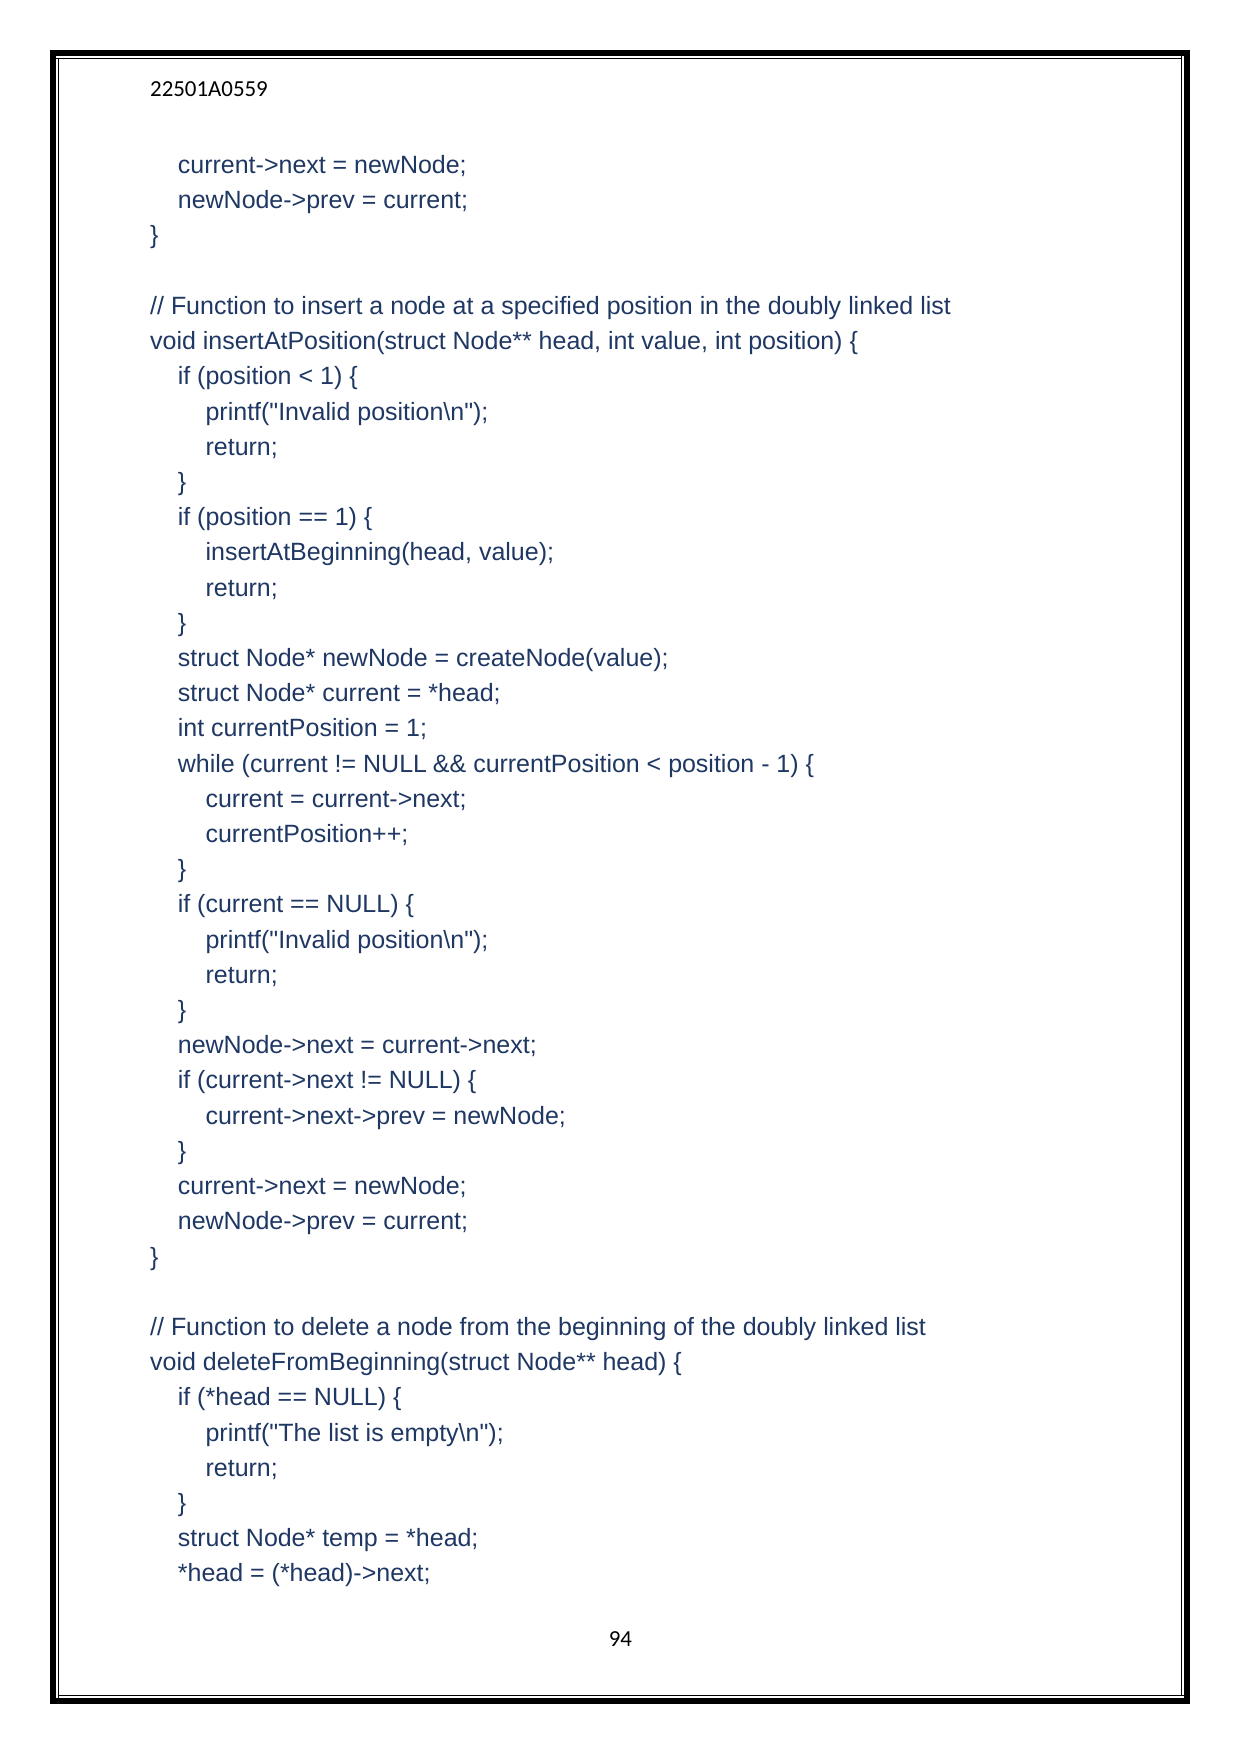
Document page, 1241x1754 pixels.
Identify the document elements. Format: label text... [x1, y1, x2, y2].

subtitle newNode->next = current->next; [150, 1030, 1090, 1059]
subtitle printf("The list is empty\n"); [150, 1417, 1090, 1446]
subtitle currentPosition++; [150, 819, 1090, 848]
subtitle current->next = newNode; [150, 150, 1090, 179]
subtitle return; [150, 960, 1090, 988]
subtitle void deleteFromBeginning(struct Node** head) { [150, 1347, 1090, 1376]
subtitle } [150, 995, 1090, 1024]
subtitle } [150, 220, 1090, 249]
subtitle if (position < 1) { [150, 361, 1090, 390]
subtitle if (current == NULL) { [150, 889, 1090, 918]
subtitle *head = (*head)->next; [150, 1558, 1090, 1587]
subtitle insertAtBeginning(head, value); [150, 537, 1090, 566]
subtitle return; [150, 432, 1090, 460]
subtitle current = current->next; [150, 784, 1090, 812]
subtitle } [150, 854, 1090, 883]
subtitle void insertAtPosition(struct Node** head, int value, int position) { [150, 326, 1090, 355]
subtitle if (current->next != NULL) { [150, 1065, 1090, 1094]
subtitle struct Node* newNode = createNode(value); [150, 643, 1090, 672]
subtitle newNode->prev = current; [150, 185, 1090, 214]
subtitle while (current != NULL && currentPosition < position - 1) { [150, 748, 1090, 777]
subtitle printf("Invalid position\n"); [150, 396, 1090, 425]
subtitle // Function to insert a node at a specified position in the doubly linked list [150, 291, 1090, 319]
subtitle int currentPosition = 1; [150, 713, 1090, 742]
subtitle struct Node* current = *head; [150, 678, 1090, 707]
subtitle return; [150, 1453, 1090, 1481]
subtitle } [150, 608, 1090, 636]
subtitle } [150, 1136, 1090, 1164]
subtitle printf("Invalid position\n"); [150, 924, 1090, 953]
subtitle // Function to delete a node from the beginning of the doubly linked list [150, 1312, 1090, 1341]
subtitle } [150, 1241, 1090, 1270]
subtitle } [150, 467, 1090, 496]
subtitle return; [150, 572, 1090, 601]
subtitle } [150, 1488, 1090, 1517]
subtitle if (*head == NULL) { [150, 1382, 1090, 1411]
subtitle newNode->prev = current; [150, 1206, 1090, 1235]
subtitle struct Node* temp = *head; [150, 1523, 1090, 1552]
subtitle current->next->prev = newNode; [150, 1101, 1090, 1129]
subtitle current->next = newNode; [150, 1171, 1090, 1200]
subtitle if (position == 1) { [150, 502, 1090, 531]
